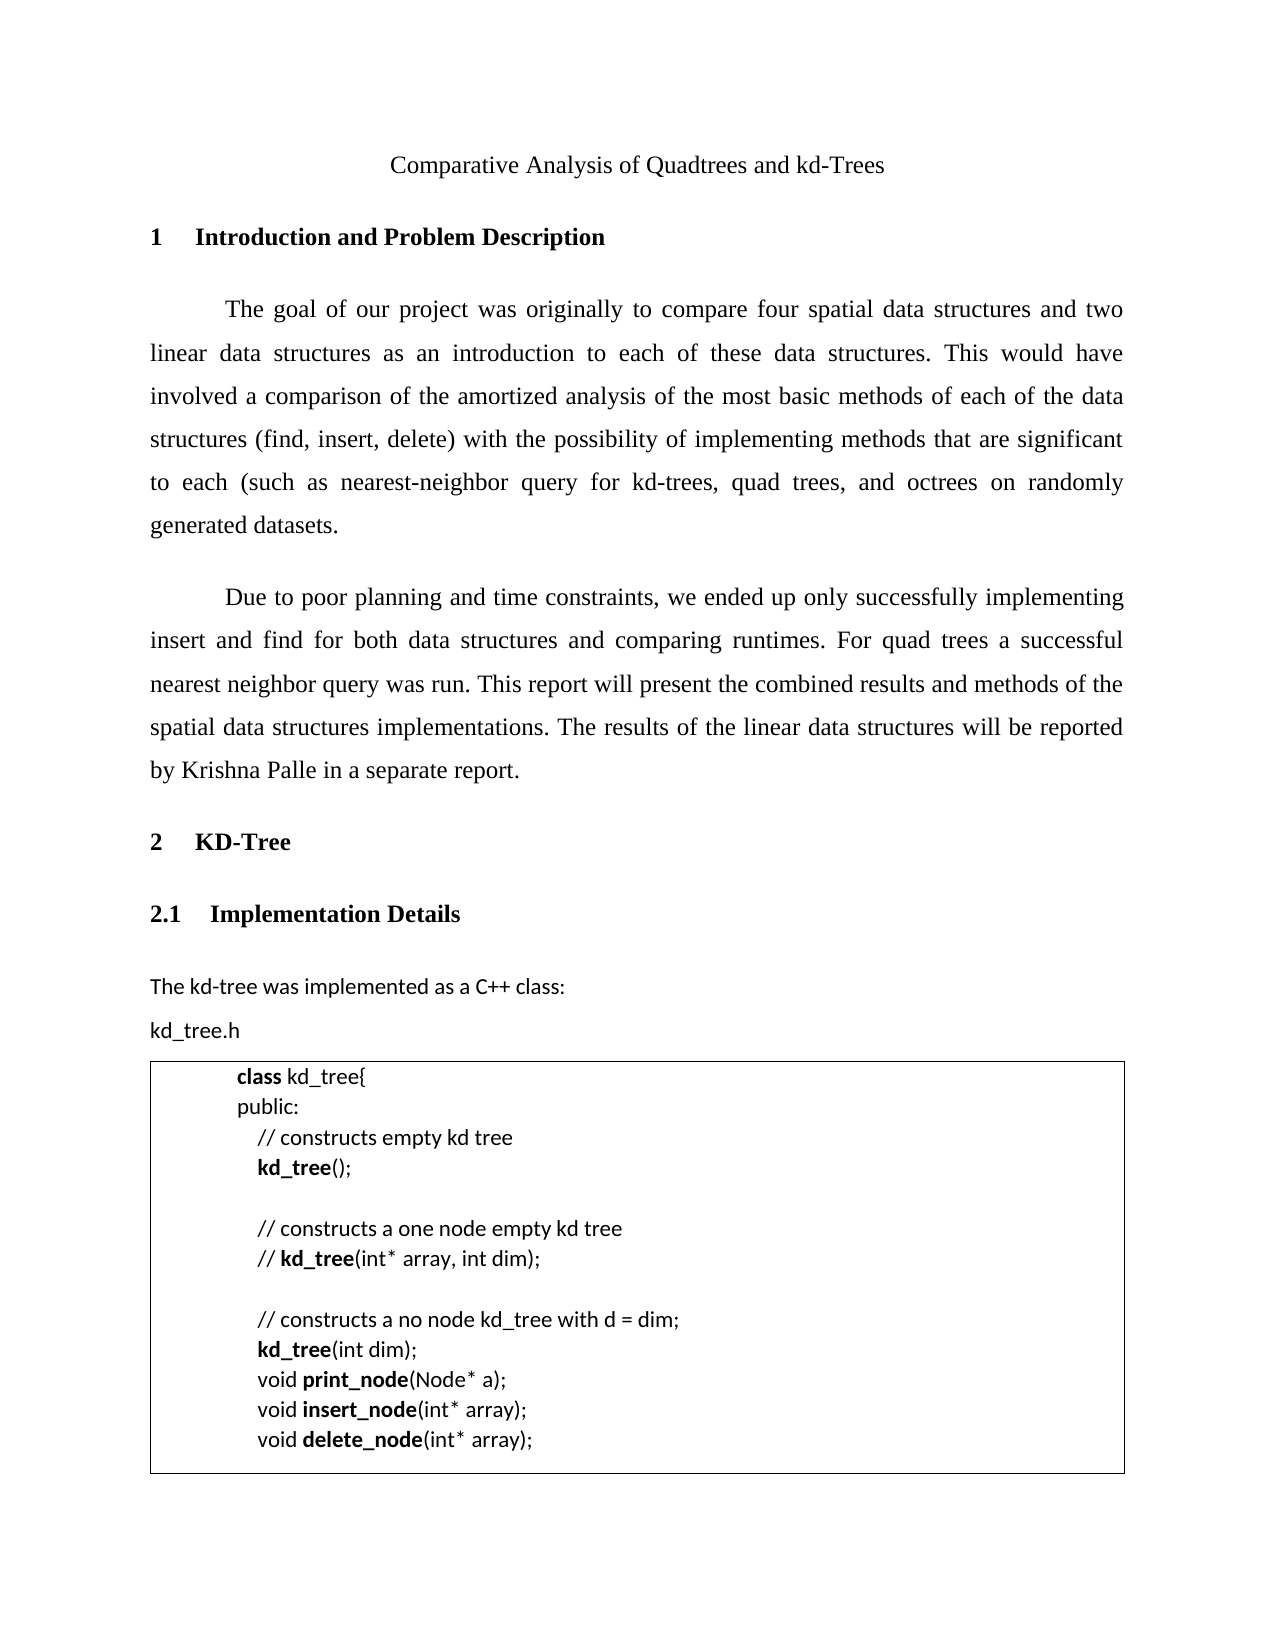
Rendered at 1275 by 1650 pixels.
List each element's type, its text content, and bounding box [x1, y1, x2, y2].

text The goal of our project was originally to compare four spatial data structures and two linear data structures as an introduction to each of these data structures. This would have involved a comparison of the amortized analysis of the most basic methods of each of the data structures (find, insert, delete) with the possibility of implementing methods that are significant to each (such as nearest-neighbor query for kd-trees, quad trees, and octrees on randomly generated datasets. [150, 294, 1125, 539]
text Due to poor planning and time constraints, we ended up only successfully implementing insert and find for both data structures and comparing runtimes. For quad trees a successful nearest neighbor query was run. This report will present the combined results and methods of the spatial data structures implementations. The results of the linear data structures will be reported by Krishna Palle in a separate report. [150, 582, 1125, 784]
text Comparative Analysis of Quadtrees and kd-Trees [150, 150, 1125, 179]
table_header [151, 1062, 1124, 1473]
subtitle Introduction and Problem Description [150, 222, 1125, 251]
text kd_tree.h [150, 1017, 1125, 1044]
subtitle Implementation Details [150, 899, 1125, 928]
subtitle KD-Tree [150, 827, 1125, 856]
text The kd-tree was implemented as a C++ class: [150, 972, 1125, 1000]
